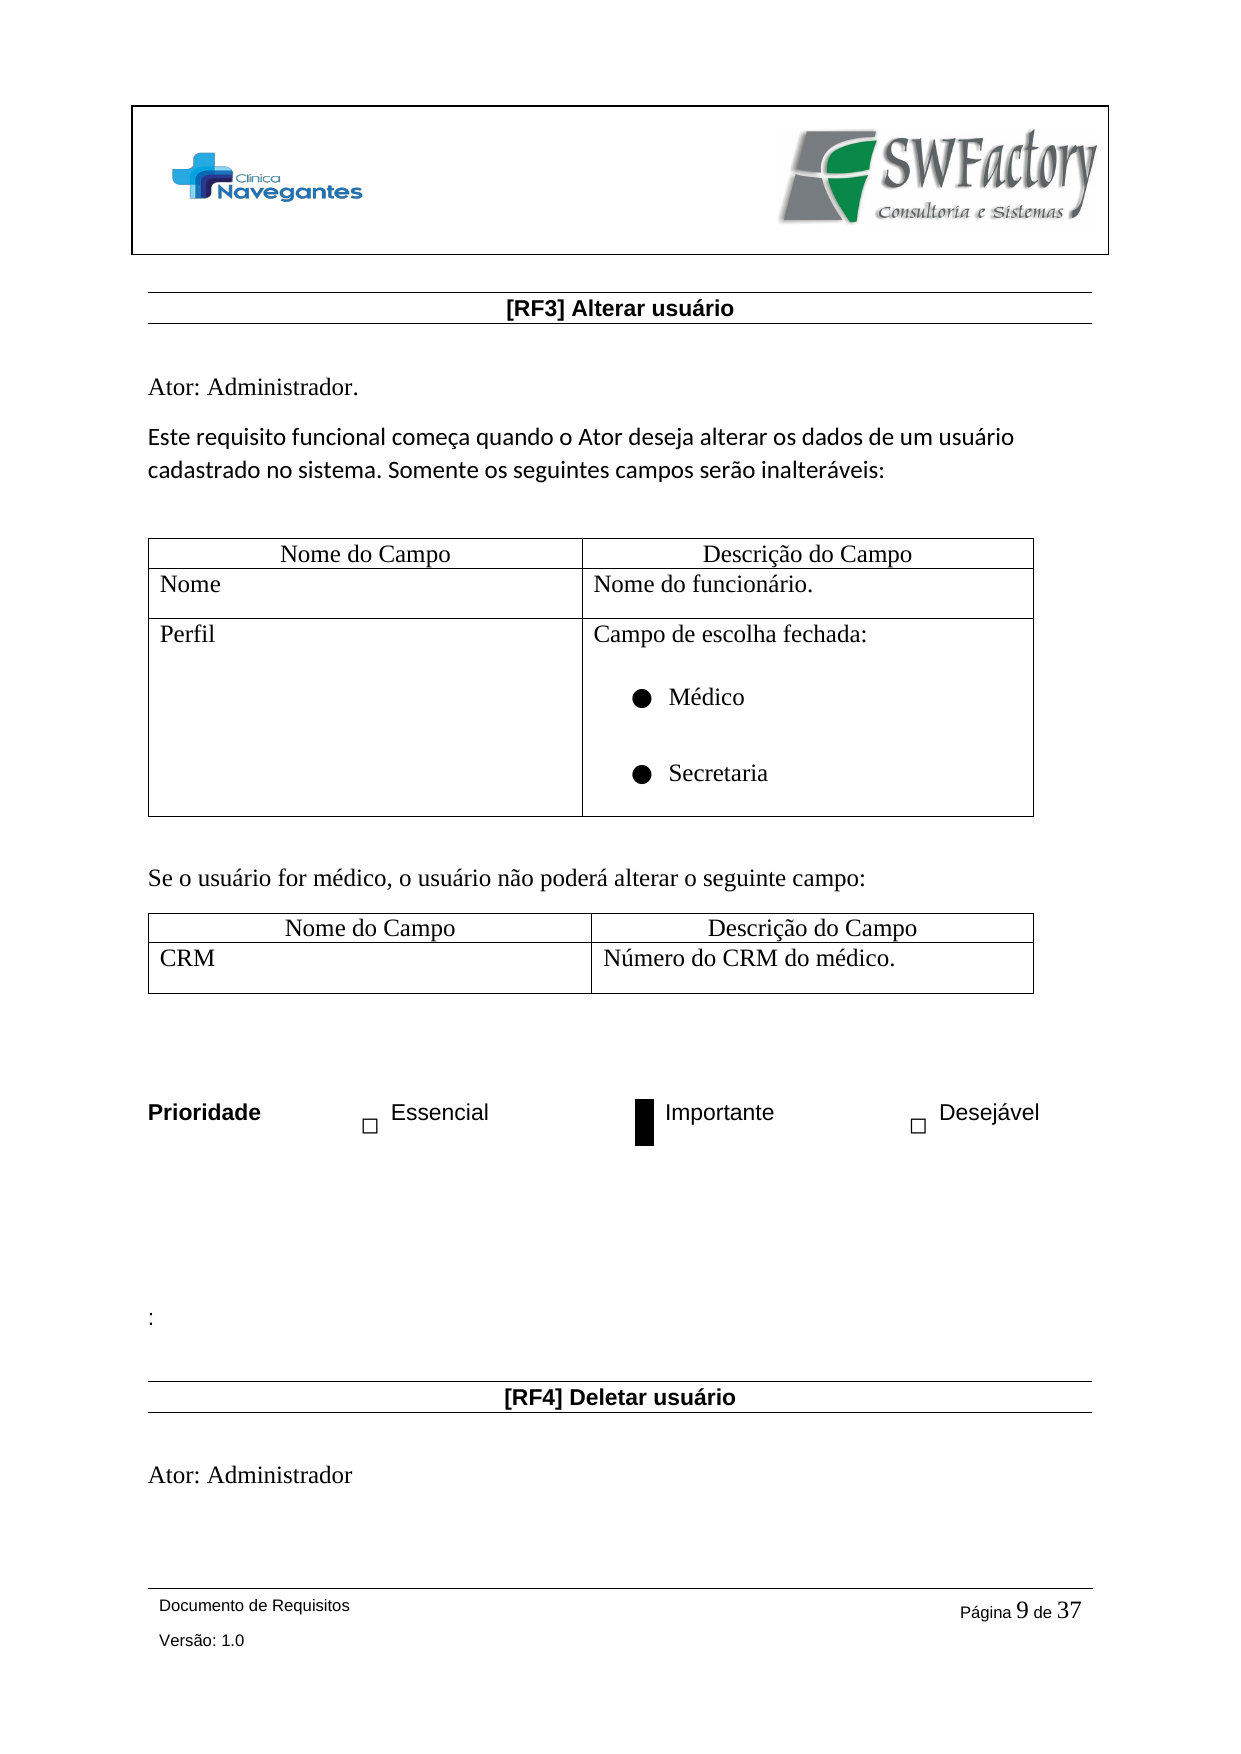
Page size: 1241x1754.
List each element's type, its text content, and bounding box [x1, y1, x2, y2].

table_header Nome do Campo [149, 914, 591, 942]
text Ator: Administrador. [148, 372, 1092, 401]
table_header Descrição do Campo [583, 539, 1033, 568]
table_header Descrição do Campo [592, 914, 1033, 942]
picture [143, 113, 390, 242]
table_header ◻ [891, 1074, 939, 1356]
list Deletar usuário [148, 1382, 1092, 1412]
text Este requisito funcional começa quando o Ator deseja alterar os dados de um usuário cadastrado no sistema. Somente os seguintes campos serão inalteráveis: [148, 421, 1092, 484]
table_header Desejável [939, 1074, 1096, 1356]
picture [776, 128, 1098, 226]
list Alterar usuário [148, 293, 1092, 323]
table_header Essencial [391, 1074, 616, 1356]
table_header Nome do Campo [149, 539, 582, 568]
table_header ◻ [342, 1074, 391, 1356]
table_cell Perfil [149, 619, 582, 816]
text Se o usuário for médico, o usuário não poderá alterar o seguinte campo: [148, 863, 1092, 892]
table_header ◻ [616, 1074, 665, 1356]
table_cell CRM [149, 943, 591, 992]
text Ator: Administrador [148, 1461, 1092, 1489]
table_cell Número do CRM do médico. [592, 943, 1033, 992]
table_header Prioridade : [136, 1074, 342, 1356]
table_cell Nome do funcionário. [583, 569, 1033, 618]
table_cell Nome [149, 569, 582, 618]
table_cell Campo de escolha fechada: Médico Secretaria [583, 619, 1033, 816]
table_header Importante [665, 1074, 891, 1356]
